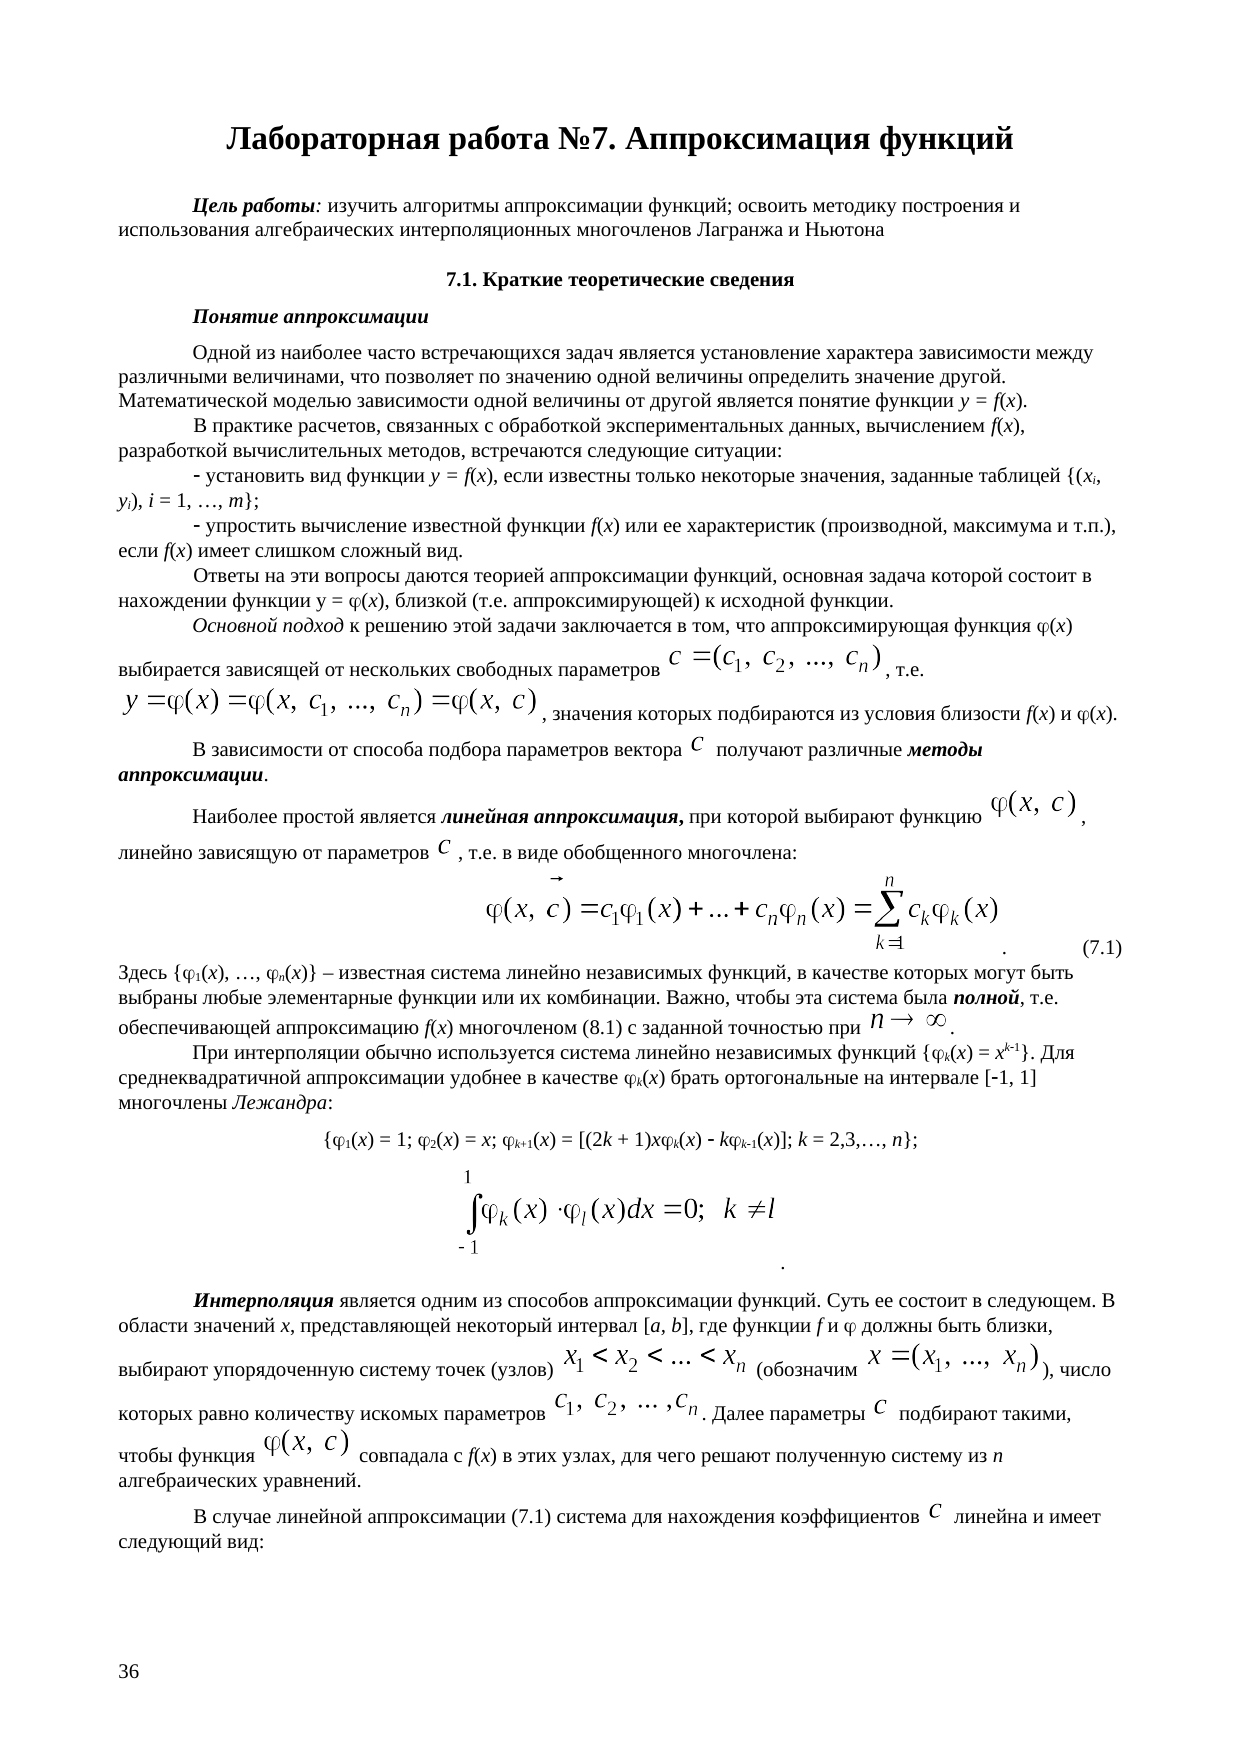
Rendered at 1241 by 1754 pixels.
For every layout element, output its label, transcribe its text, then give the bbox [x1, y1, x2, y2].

text Ответы на эти вопросы даются теорией аппроксимации функций, основная задача которой состоит в нахождении функции y = (x), близкой (т.е. аппроксимирующей) к исходной функции. [118, 562, 1122, 612]
text Понятие аппроксимации [118, 304, 1122, 328]
text установить вид функции y = f(x), если известны только некоторые значения, заданные таблицей {(xi, yi), i = 1, …, m}; [118, 462, 1122, 512]
text Здесь {1(x), …, n(x)} – известная система линейно независимых функций, в качестве которых могут быть выбраны любые элементарные функции или их комбинации. Важно, чтобы эта система была полной, т.е. обеспечивающей аппроксимацию f(x) многочленом (8.1) с заданной точностью при . [118, 959, 1122, 1039]
text . [118, 1164, 1122, 1274]
text В практике расчетов, связанных с обработкой экспериментальных данных, вычислением f(x), разработкой вычислительных методов, встречаются следующие ситуации: [118, 412, 1122, 462]
text Наиболее простой является линейная аппроксимация, при которой выбирают функцию , линейно зависящую от параметров , т.е. в виде обобщенного многочлена: [118, 786, 1122, 864]
text {1(x) = 1; 2(x) = х; k+1(x) = [(2k + 1)xk(x) kk1(x)]; k = 2,3,…, n}; [118, 1126, 1122, 1151]
subtitle Лабораторная работа №7. Аппроксимация функций [118, 118, 1122, 156]
text Цель работы: изучить алгоритмы аппроксимации функций; освоить методику построения и использования алгебраических интерполяционных многочленов Лагранжа и Ньютона [118, 193, 1122, 241]
text При интерполяции обычно используется система линейно независимых функций {k(x) = xk1}. Для среднеквадратичной аппроксимации удобнее в качестве k(x) брать ортогональные на интервале [1, 1] многочлены Лежандра: [118, 1039, 1122, 1114]
text Одной из наиболее часто встречающихся задач является установление характера зависимости между различными величинами, что позволяет по значению одной величины определить значение другой. Математической моделью зависимости одной величины от другой является понятие функции y = f(x). [118, 340, 1122, 412]
text . (7.1) [118, 864, 1122, 959]
text В случае линейной аппроксимации (7.1) система для нахождения коэффициентов линейна и имеет следующий вид: [118, 1492, 1122, 1553]
subtitle 7.1. Краткие теоретические сведения [118, 266, 1122, 291]
text Основной подход к решению этой задачи заключается в том, что аппроксимирующая функция (x) выбирается зависящей от нескольких свободных параметров , т.е. , значения которых подбираются из условия близости f(x) и (x). [118, 612, 1122, 725]
text упростить вычисление известной функции f(x) или ее характеристик (производной, максимума и т.п.), если f(x) имеет слишком сложный вид. [118, 512, 1122, 562]
text В зависимости от способа подбора параметров вектора получают различные методы аппроксимации. [118, 725, 1122, 786]
text Интерполяция является одним из способов аппроксимации функций. Суть ее состоит в следующем. В области значений x, представляющей некоторый интервал [a, b], где функции f и должны быть близки, выбирают упорядоченную систему точек (узлов) (обозначим ), число которых равно количеству искомых параметров . Далее параметры подбирают такими, чтобы функция совпадала с f(x) в этих узлах, для чего решают полученную систему из n алгебраических уравнений. [118, 1287, 1122, 1492]
